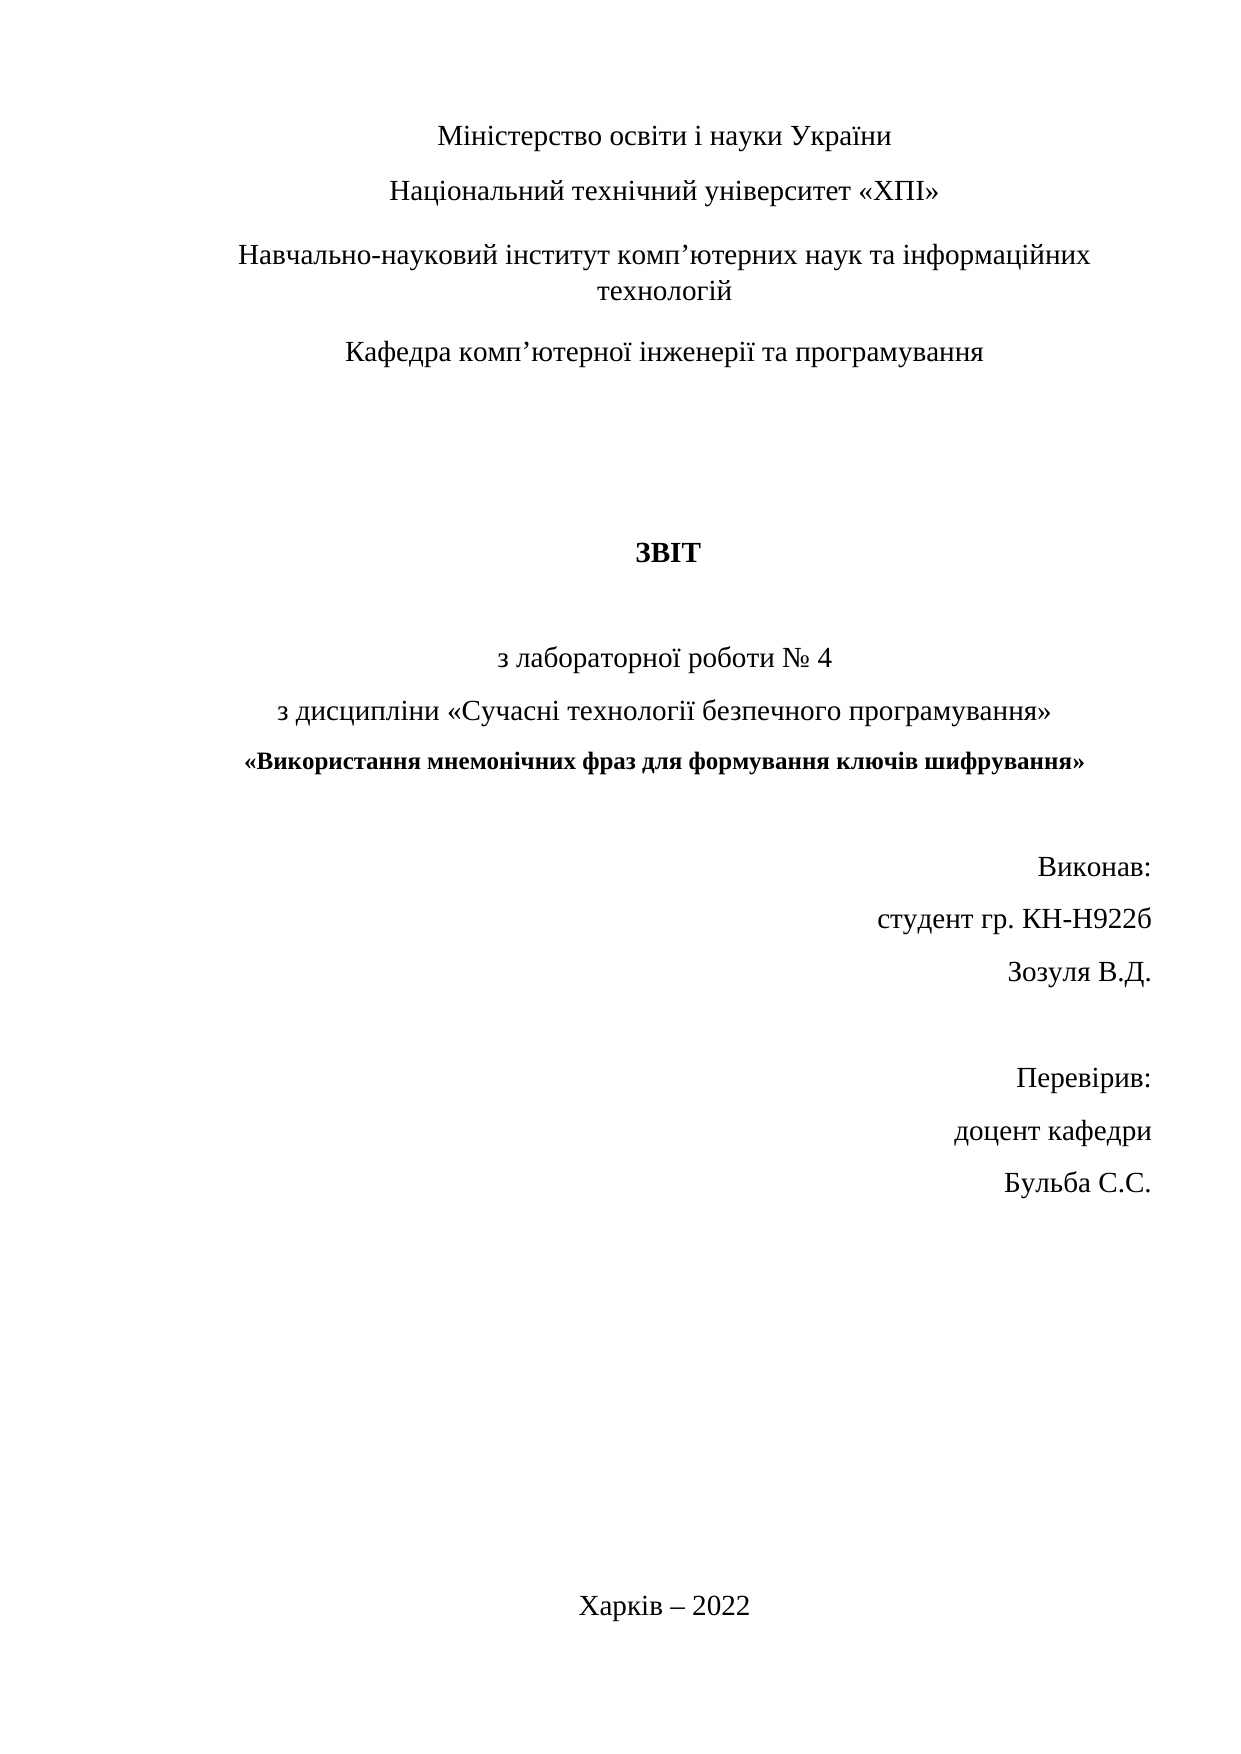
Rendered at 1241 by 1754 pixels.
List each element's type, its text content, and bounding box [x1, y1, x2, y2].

text «Використання мнемонічних фраз для формування ключів шифрування» [177, 746, 1152, 775]
text Харків – 2022 [177, 1588, 1152, 1622]
text з лабораторної роботи № 4 [177, 641, 1152, 674]
text Національний технічний університет «ХПІ» [177, 173, 1152, 207]
text Бульба С.С. [177, 1166, 1152, 1199]
text з дисципліни «Сучасні технології безпечного програмування» [177, 693, 1152, 727]
text Виконав: [177, 849, 1152, 882]
text Кафедра комп’ютерної інженерії та програмування [177, 334, 1152, 368]
text Міністерство освіти і науки України [177, 118, 1152, 152]
text ЗВІТ [177, 535, 1152, 568]
text Перевірив: [177, 1060, 1152, 1093]
text Зозуля В.Д. [177, 954, 1152, 988]
text Навчально-науковий інститут комп’ютерних наук та інформаційних технологій [177, 237, 1152, 307]
text доцент кафедри [177, 1113, 1152, 1146]
text студент гр. КН-Н922б [177, 902, 1152, 935]
